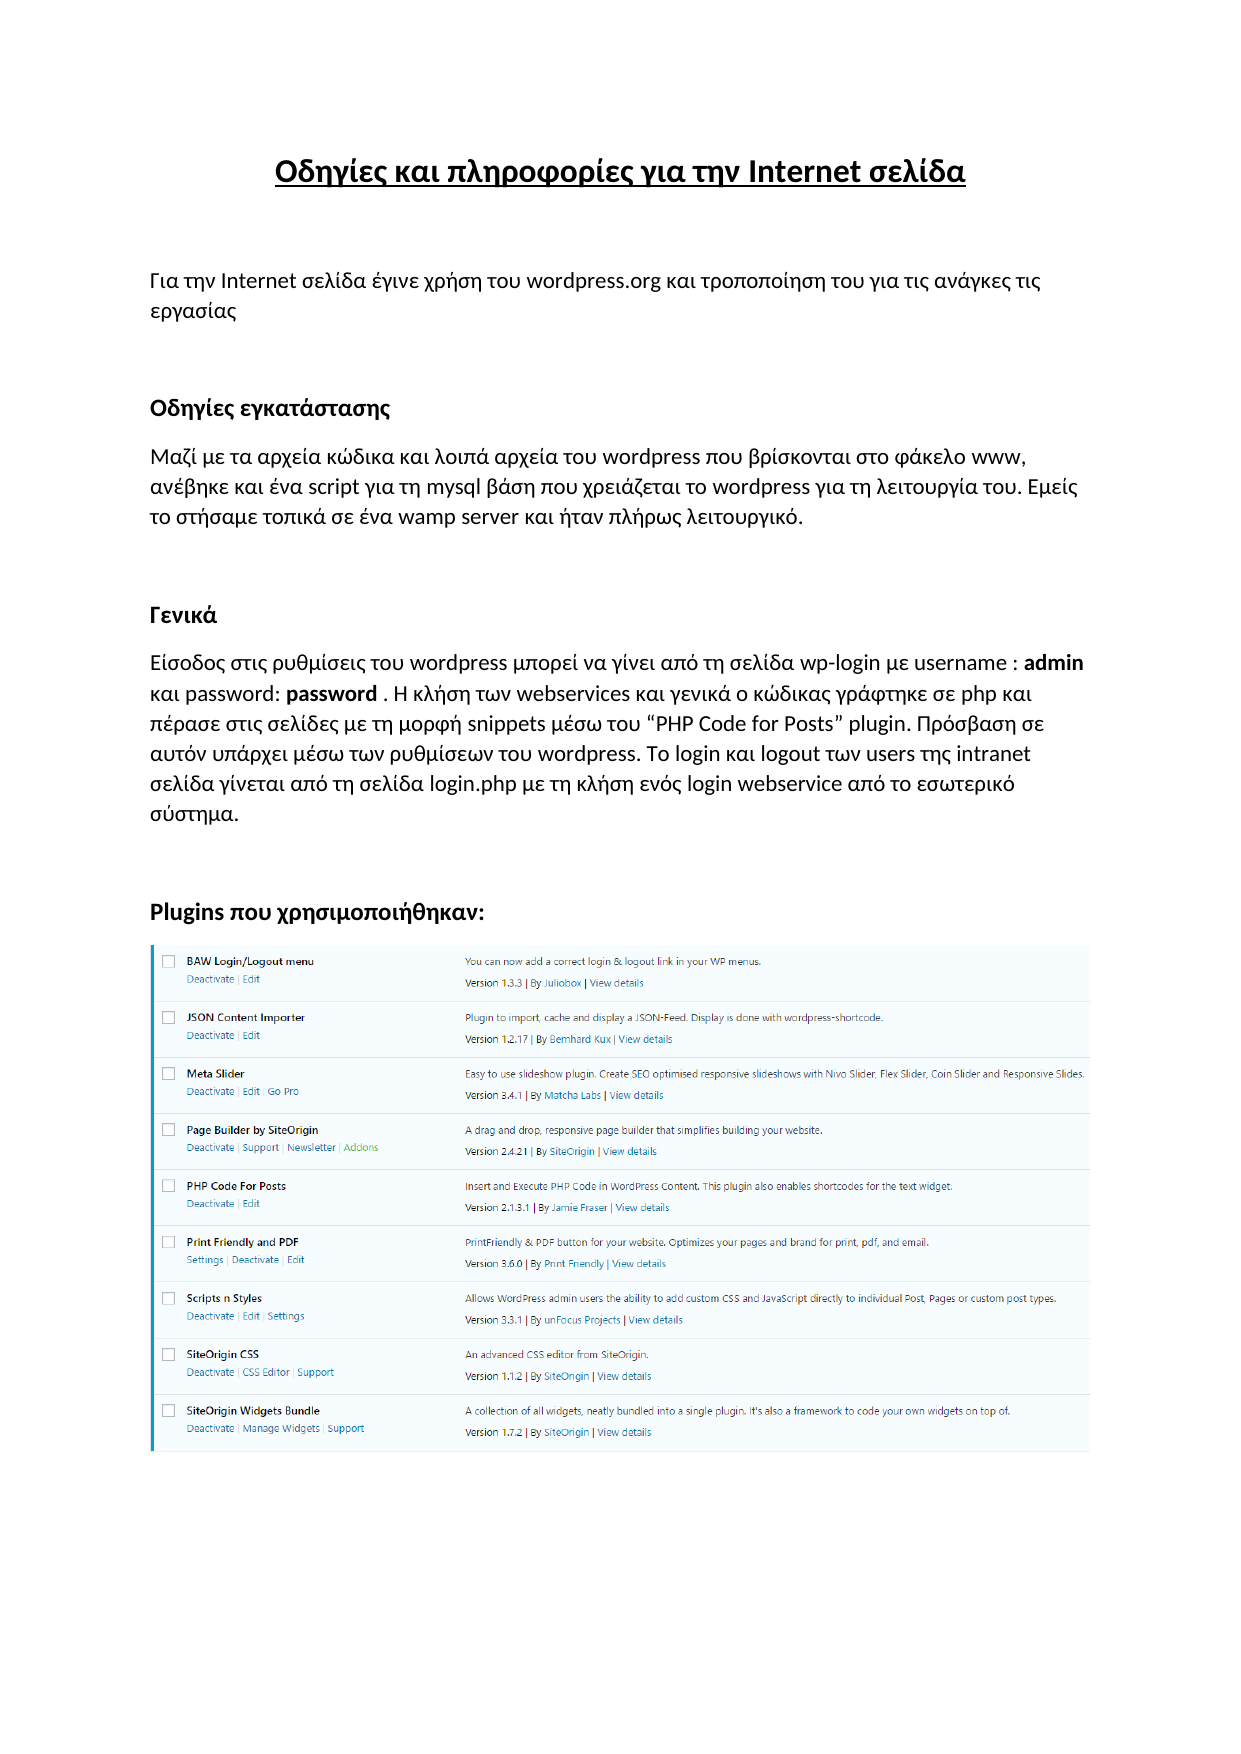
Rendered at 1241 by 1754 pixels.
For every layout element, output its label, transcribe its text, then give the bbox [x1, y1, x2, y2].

text Είσοδος στις ρυθμίσεις του wordpress μπορεί να γίνει από τη σελίδα wp-login με username : admin και password: password . Η κλήση των webservices και γενικά ο κώδικας γράφτηκε σε php και πέρασε στις σελίδες με τη μορφή snippets μέσω του “PHP Code for Posts” plugin. Πρόσβαση σε αυτόν υπάρχει μέσω των ρυθμίσεων του wordpress. To login και logout των users της intranet σελίδα γίνεται από τη σελίδα login.php με τη κλήση ενός login webservice από το εσωτερικό σύστημα. [150, 648, 1090, 827]
text Οδηγίες και πληροφορίες για την Internet σελίδα [150, 150, 1090, 191]
text Plugins που χρησιμοποιήθηκαν: [150, 896, 1090, 926]
text Μαζί με τα αρχεία κώδικα και λοιπά αρχεία του wordpress που βρίσκονται στο φάκελο www, ανέβηκε και ένα script για τη mysql βάση που χρειάζεται το wordpress για τη λειτουργία του. Εμείς το στήσαμε τοπικά σε ένα wamp server και ήταν πλήρως λειτουργικό. [150, 442, 1090, 530]
text Γενικά [150, 599, 1090, 629]
text Για την Internet σελίδα έγινε χρήση του wordpress.org και τροποποίηση του για τις ανάγκες τις εργασίας [150, 266, 1090, 324]
text Οδηγίες εγκατάστασης [150, 392, 1090, 423]
picture [155, 945, 1091, 1452]
